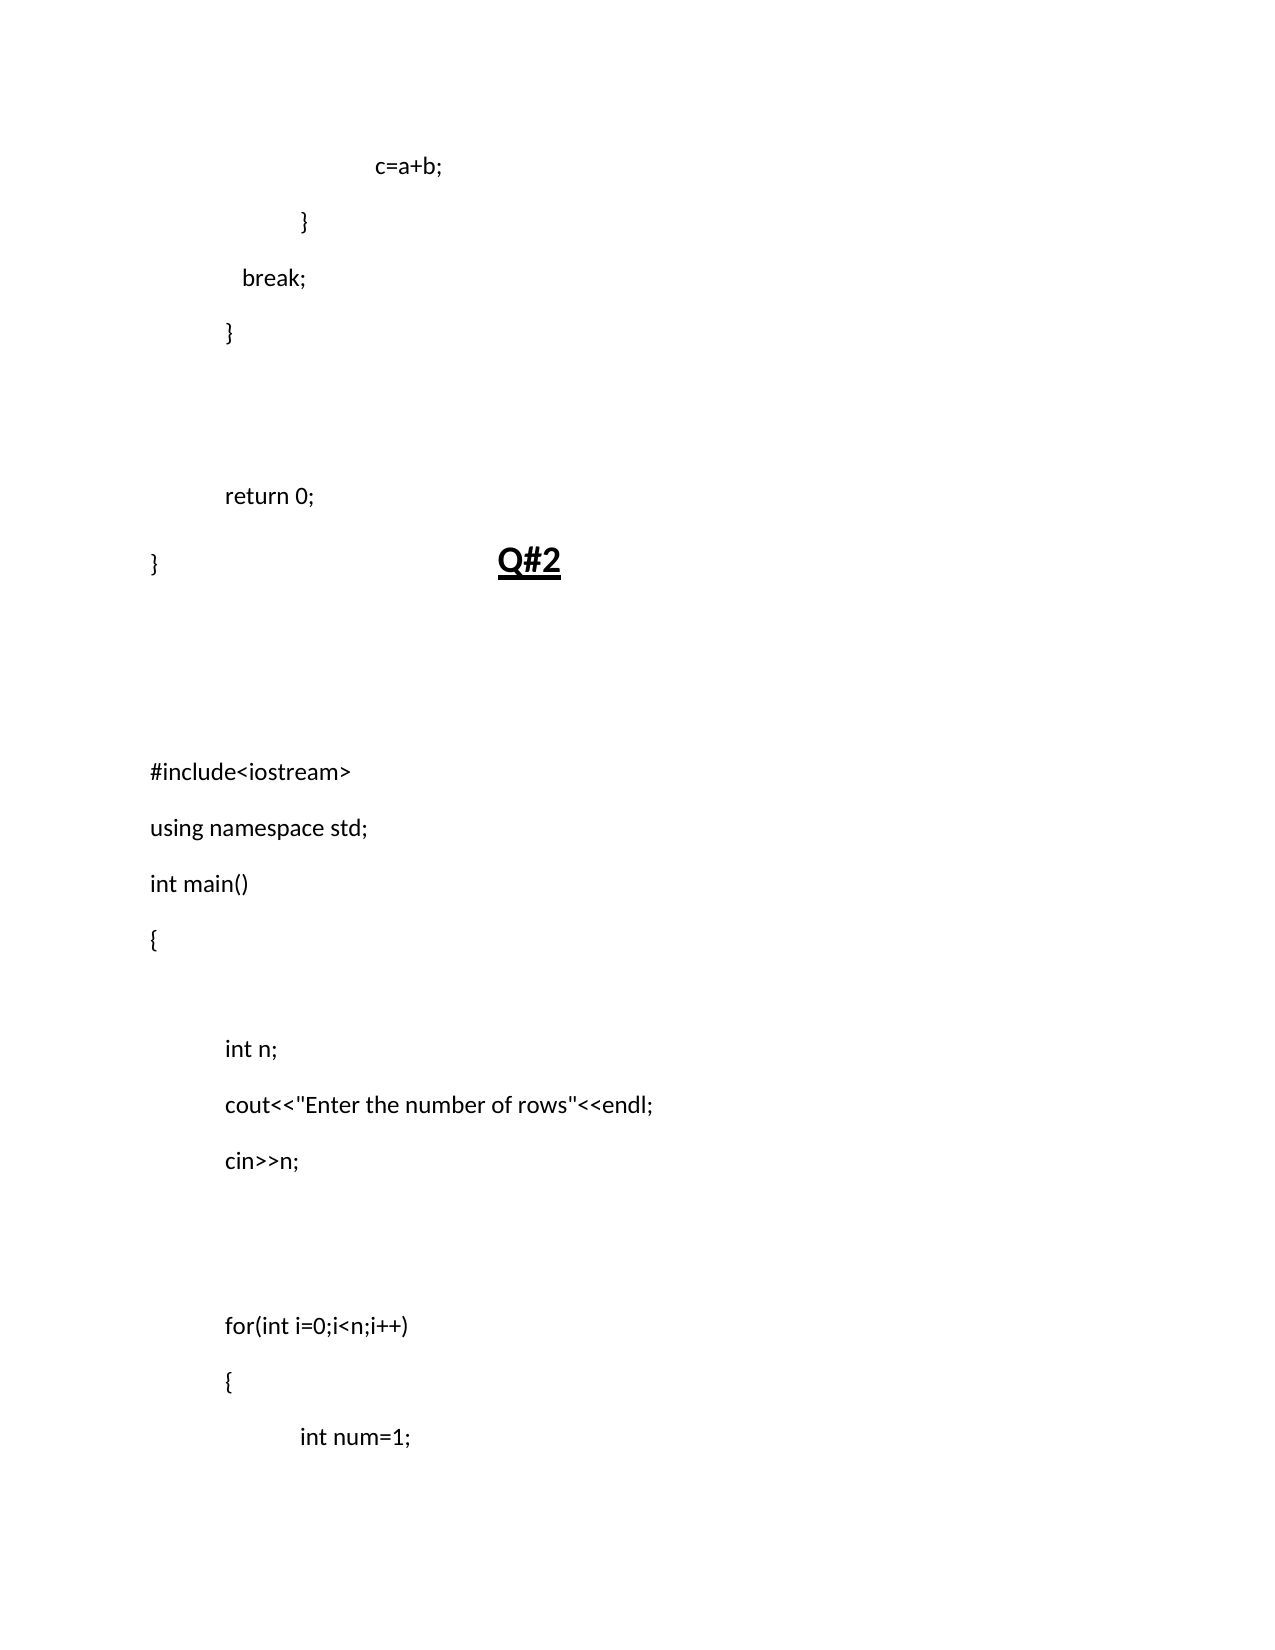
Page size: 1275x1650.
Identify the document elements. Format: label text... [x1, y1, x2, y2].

text { [150, 1366, 1125, 1396]
text for(int i=0;i<n;i++) [150, 1310, 1125, 1340]
text } [150, 206, 1125, 236]
text int main() [150, 868, 1125, 899]
text break; [150, 262, 1125, 292]
text return 0; [150, 480, 1125, 511]
text } [150, 317, 1125, 348]
text #include<iostream> [150, 756, 1125, 787]
text cin>>n; [150, 1145, 1125, 1175]
text cout<<"Enter the number of rows"<<endl; [150, 1089, 1125, 1119]
text int n; [150, 1033, 1125, 1064]
text { [150, 924, 1125, 954]
text c=a+b; [150, 150, 1125, 181]
text using namespace std; [150, 812, 1125, 843]
text } Q#2 [150, 536, 1125, 582]
text int num=1; [150, 1421, 1125, 1452]
